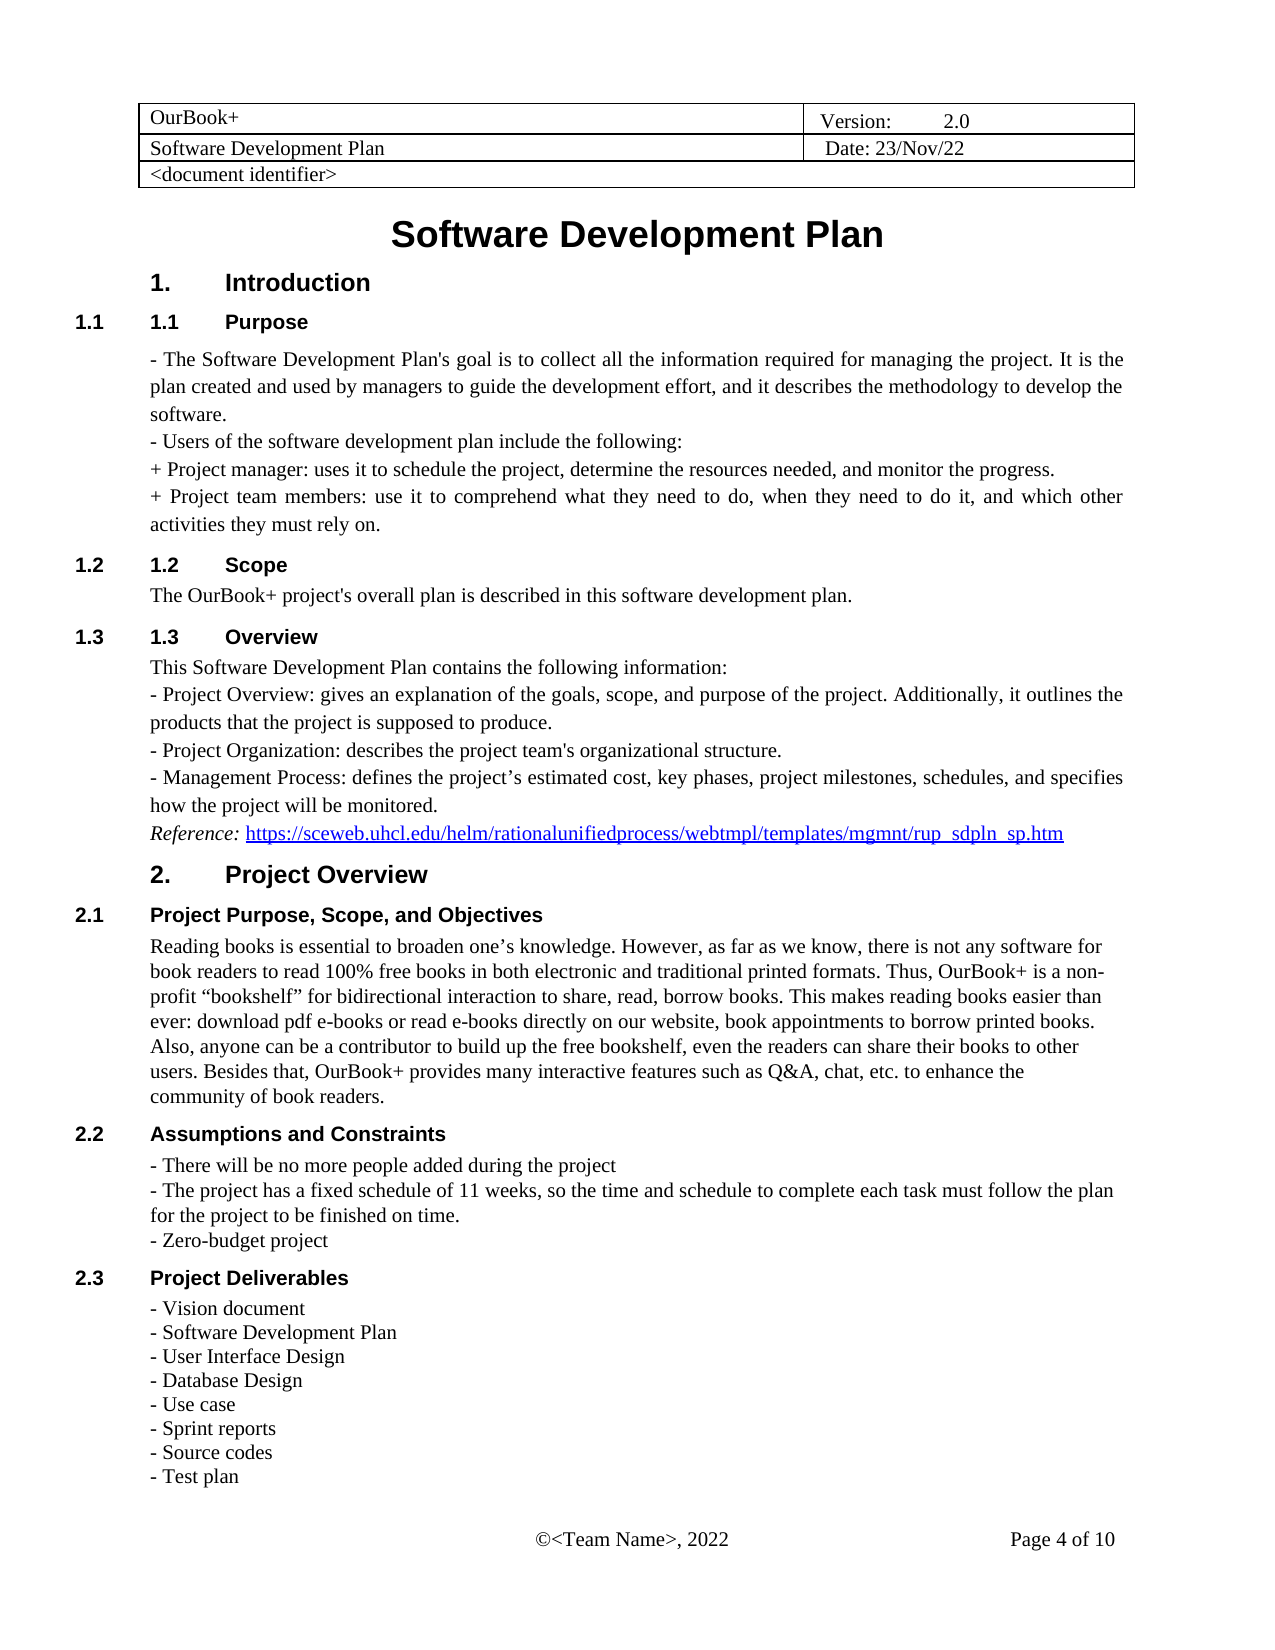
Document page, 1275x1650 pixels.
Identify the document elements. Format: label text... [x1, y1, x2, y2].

subtitle Project Purpose, Scope, and Objectives [75, 902, 1125, 927]
text + Project team members: use it to comprehend what they need to do, when they need to do it, and which other activities they must rely on. [150, 484, 1125, 536]
text - User Interface Design [150, 1344, 1125, 1368]
text - Project Overview: gives an explanation of the goals, scope, and purpose of the project. Additionally, it outlines the products that the project is supposed to produce. [150, 682, 1125, 734]
text Reading books is essential to broaden one’s knowledge. However, as far as we know, there is not any software for book readers to read 100% free books in both electronic and traditional printed formats. Thus, OurBook+ is a non-profit “bookshelf” for bidirectional interaction to share, read, borrow books. This makes reading books easier than ever: download pdf e-books or read e-books directly on our website, book appointments to borrow printed books. Also, anyone can be a contributor to build up the free bookshelf, even the readers can share their books to other users. Besides that, OurBook+ provides many interactive features such as Q&A, chat, etc. to enhance the community of book readers. [150, 933, 1125, 1108]
text - Source codes [150, 1440, 1125, 1464]
text - There will be no more people added during the project [150, 1152, 1125, 1177]
subtitle Project Overview [150, 861, 1125, 889]
subtitle Assumptions and Constraints [75, 1121, 1125, 1146]
subtitle 1.1 Purpose [75, 309, 1125, 334]
text - Database Design [150, 1368, 1125, 1392]
text - Sprint reports [150, 1416, 1125, 1440]
text - Users of the software development plan include the following: [150, 429, 1125, 453]
text - The project has a fixed schedule of 11 weeks, so the time and schedule to complete each task must follow the plan for the project to be finished on time. [150, 1177, 1125, 1227]
text - Software Development Plan [150, 1319, 1125, 1344]
text This Software Development Plan contains the following information: [150, 655, 1125, 679]
text - Management Process: defines the project’s estimated cost, key phases, project milestones, schedules, and specifies how the project will be monitored. [150, 765, 1125, 817]
text + Project manager: uses it to schedule the project, determine the resources needed, and monitor the progress. [150, 457, 1125, 481]
subtitle 1.2 Scope [75, 552, 1125, 577]
text Reference: https://sceweb.uhcl.edu/helm/rationalunifiedprocess/webtmpl/templates/mgmnt/rup_sdpln_sp.htm [150, 820, 1125, 844]
title Software Development Plan [150, 212, 1125, 255]
text - The Software Development Plan's goal is to collect all the information required for managing the project. It is the plan created and used by managers to guide the development effort, and it describes the methodology to develop the software. [150, 346, 1125, 426]
text - Use case [150, 1392, 1125, 1416]
subtitle Project Deliverables [75, 1264, 1125, 1289]
text - Project Organization: describes the project team's organizational structure. [150, 738, 1125, 762]
text - Zero-budget project [150, 1227, 1125, 1252]
text The OurBook+ project's overall plan is described in this software development plan. [150, 583, 1125, 607]
subtitle Introduction [150, 268, 1125, 296]
text - Test plan [150, 1464, 1125, 1488]
subtitle 1.3 Overview [75, 623, 1125, 648]
text - Vision document [150, 1296, 1125, 1319]
